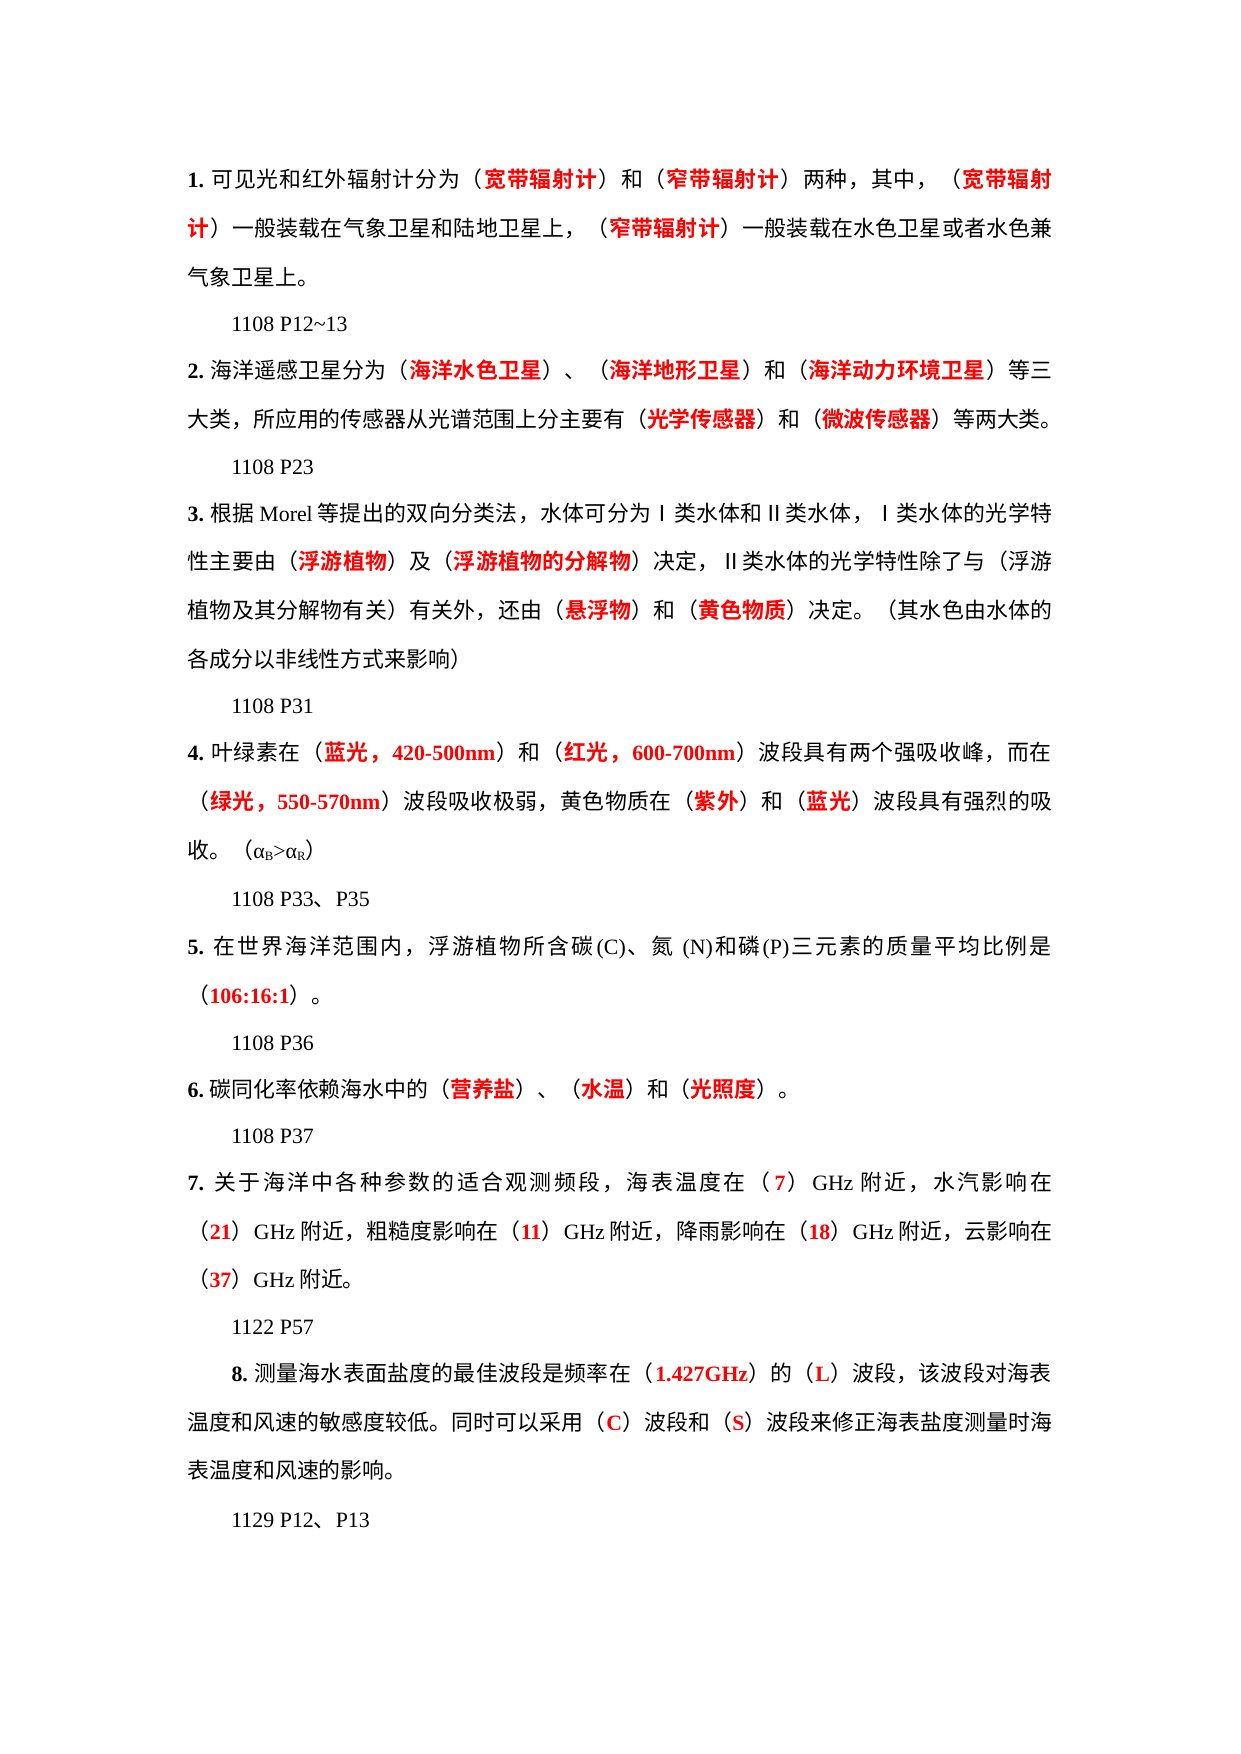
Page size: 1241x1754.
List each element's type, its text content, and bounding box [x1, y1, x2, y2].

text 1108 P31 [187, 690, 1053, 722]
text 1. 可见光和红外辐射计分为（宽带辐射计）和（窄带辐射计）两种，其中，（宽带辐射计）一般装载在气象卫星和陆地卫星上，（窄带辐射计）一般装载在水色卫星或者水色兼气象卫星上。 [187, 162, 1053, 292]
text 1108 P23 [187, 450, 1053, 482]
text 2. 海洋遥感卫星分为（海洋水色卫星）、（海洋地形卫星）和（海洋动力环境卫星）等三大类，所应用的传感器从光谱范围上分主要有（光学传感器）和（微波传感器）等两大类。 [187, 353, 1053, 434]
text 1122 P57 [187, 1310, 1053, 1343]
text 8. 测量海水表面盐度的最佳波段是频率在（1.427GHz）的（L）波段，该波段对海表温度和风速的敏感度较低。同时可以采用（C）波段和（S）波段来修正海表盐度测量时海表温度和风速的影响。 [187, 1356, 1053, 1486]
text 1129 P12、P13 [187, 1501, 1053, 1534]
text 1108 P36 [187, 1026, 1053, 1058]
text 1108 P12~13 [187, 308, 1053, 340]
text 3. 根据Morel等提出的双向分类法，水体可分为Ⅰ类水体和Ⅱ类水体，Ⅰ类水体的光学特性主要由（浮游植物）及（浮游植物的分解物）决定，Ⅱ类水体的光学特性除了与（浮游植物及其分解物有关）有关外，还由（悬浮物）和（黄色物质）决定。（其水色由水体的各成分以非线性方式来影响） [187, 495, 1053, 674]
text 7. 关于海洋中各种参数的适合观测频段，海表温度在（7）GHz附近，水汽影响在（21）GHz附近，粗糙度影响在（11）GHz附近，降雨影响在（18）GHz附近，云影响在（37）GHz附近。 [187, 1164, 1053, 1294]
text 6. 碳同化率依赖海水中的（营养盐）、（水温）和（光照度）。 [187, 1071, 1053, 1104]
text 5. 在世界海洋范围内，浮游植物所含碳(C)、氮 (N)和磷(P)三元素的质量平均比例是（106:16:1）。 [187, 929, 1053, 1010]
text 1108 P33、P35 [187, 881, 1053, 913]
text 1108 P37 [187, 1119, 1053, 1152]
text 4. 叶绿素在（蓝光，420-500nm）和（红光，600-700nm）波段具有两个强吸收峰，而在（绿光，550-570nm）波段吸收极弱，黄色物质在（紫外）和（蓝光）波段具有强烈的吸收。（αB>αR） [187, 735, 1053, 865]
